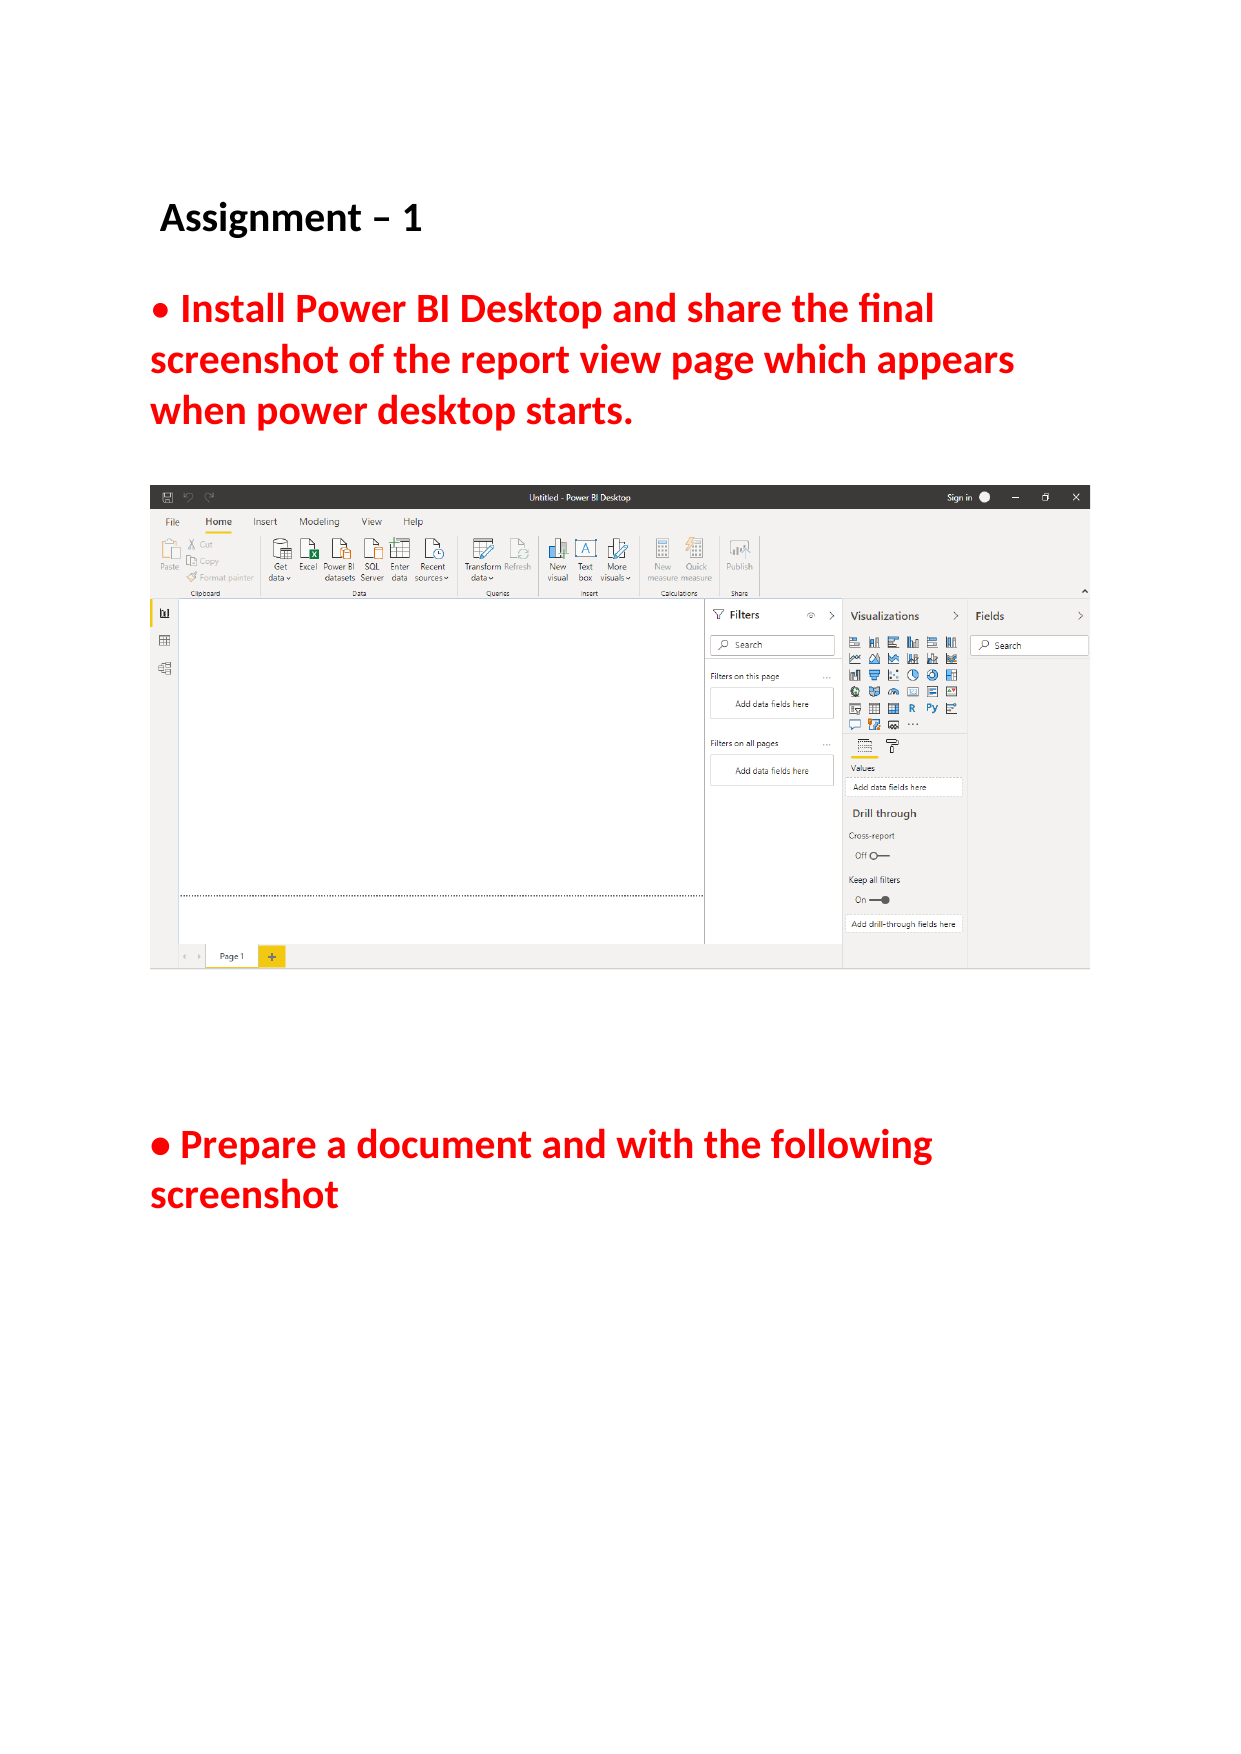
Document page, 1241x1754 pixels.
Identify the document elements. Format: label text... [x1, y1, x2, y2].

text • Install Power BI Desktop and share the final screenshot of the report view page which appears when power desktop starts. [150, 282, 1090, 435]
text • Prepare a document and with the following screenshot [150, 1118, 1090, 1219]
picture [150, 485, 1091, 970]
text Assignment – 1 [150, 191, 1090, 242]
